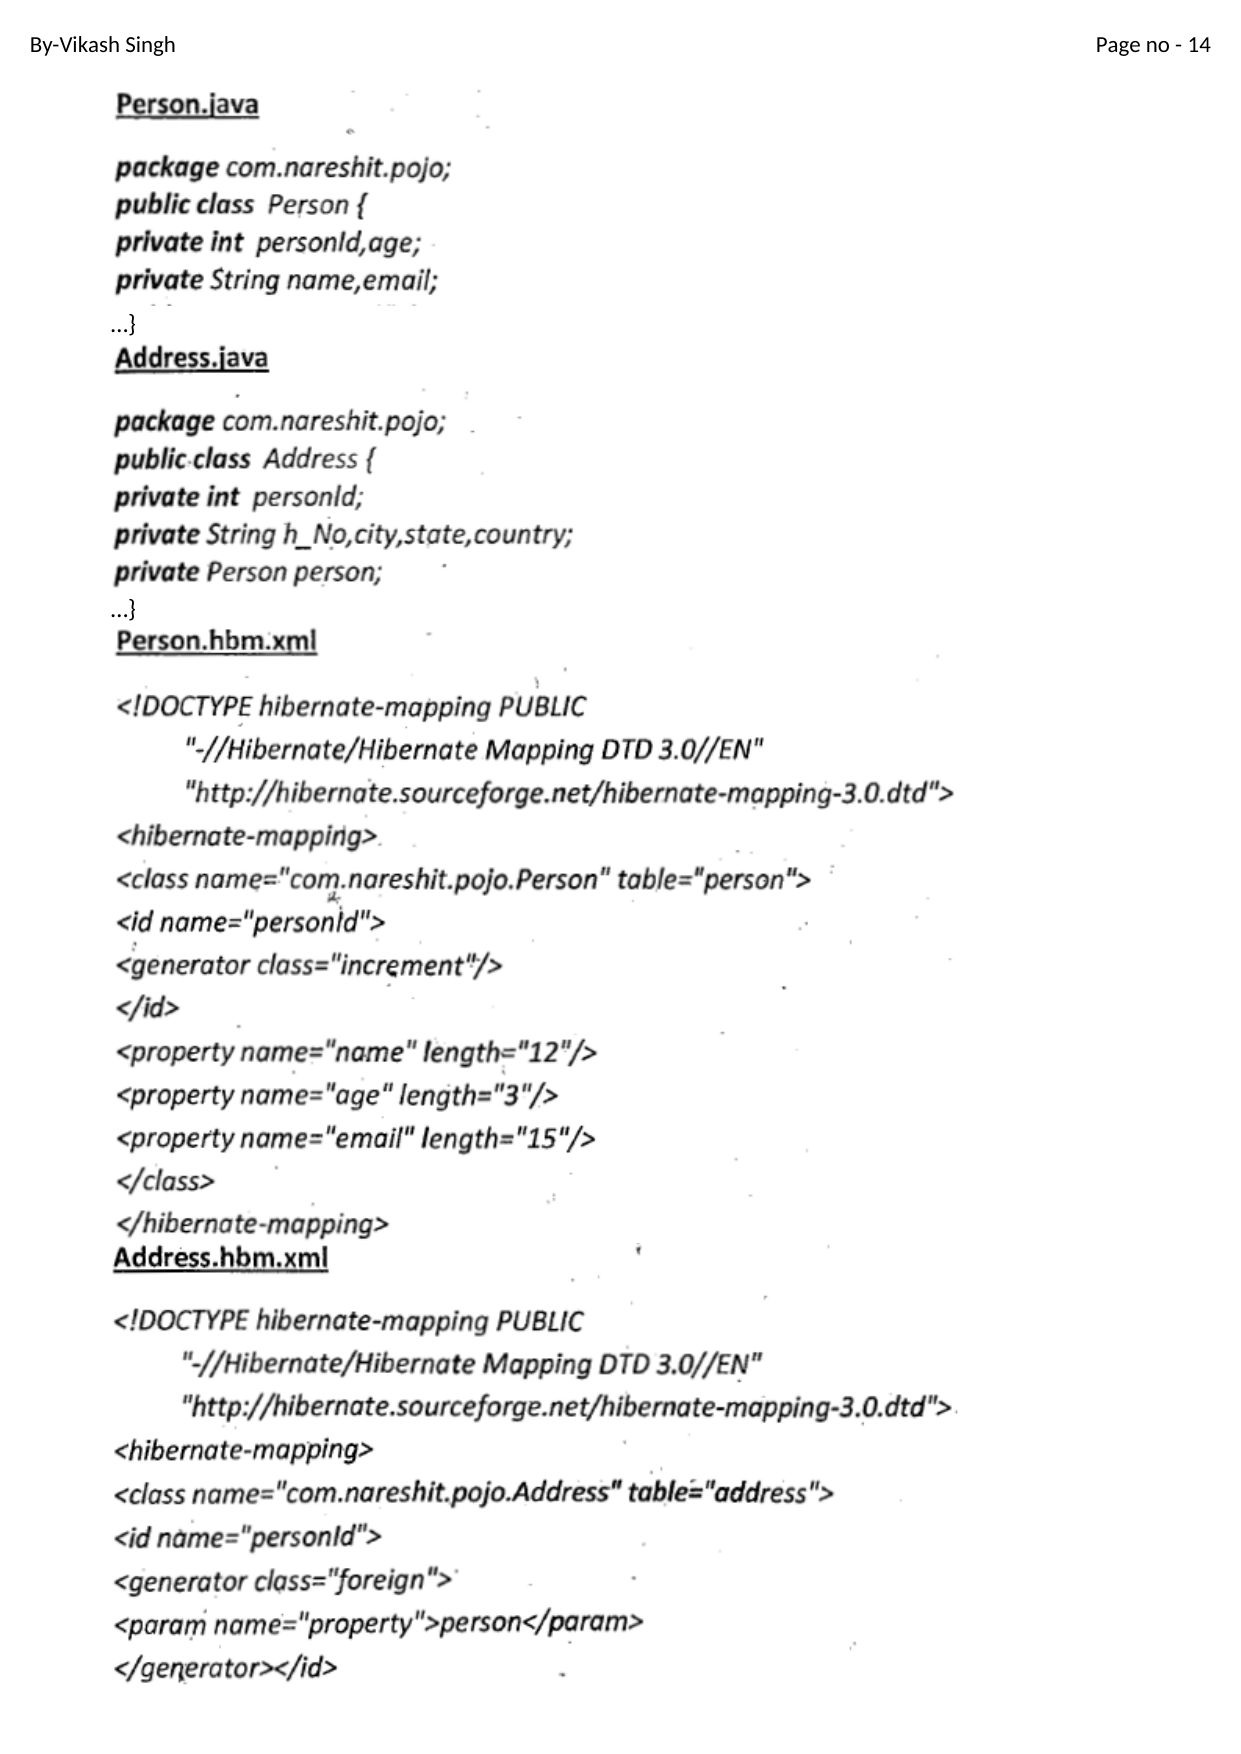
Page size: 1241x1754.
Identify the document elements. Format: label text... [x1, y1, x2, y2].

picture [110, 1243, 958, 1686]
list …} [111, 308, 1211, 338]
picture [110, 341, 581, 591]
list …} [111, 593, 1211, 624]
picture [110, 626, 955, 1242]
picture [110, 88, 495, 306]
